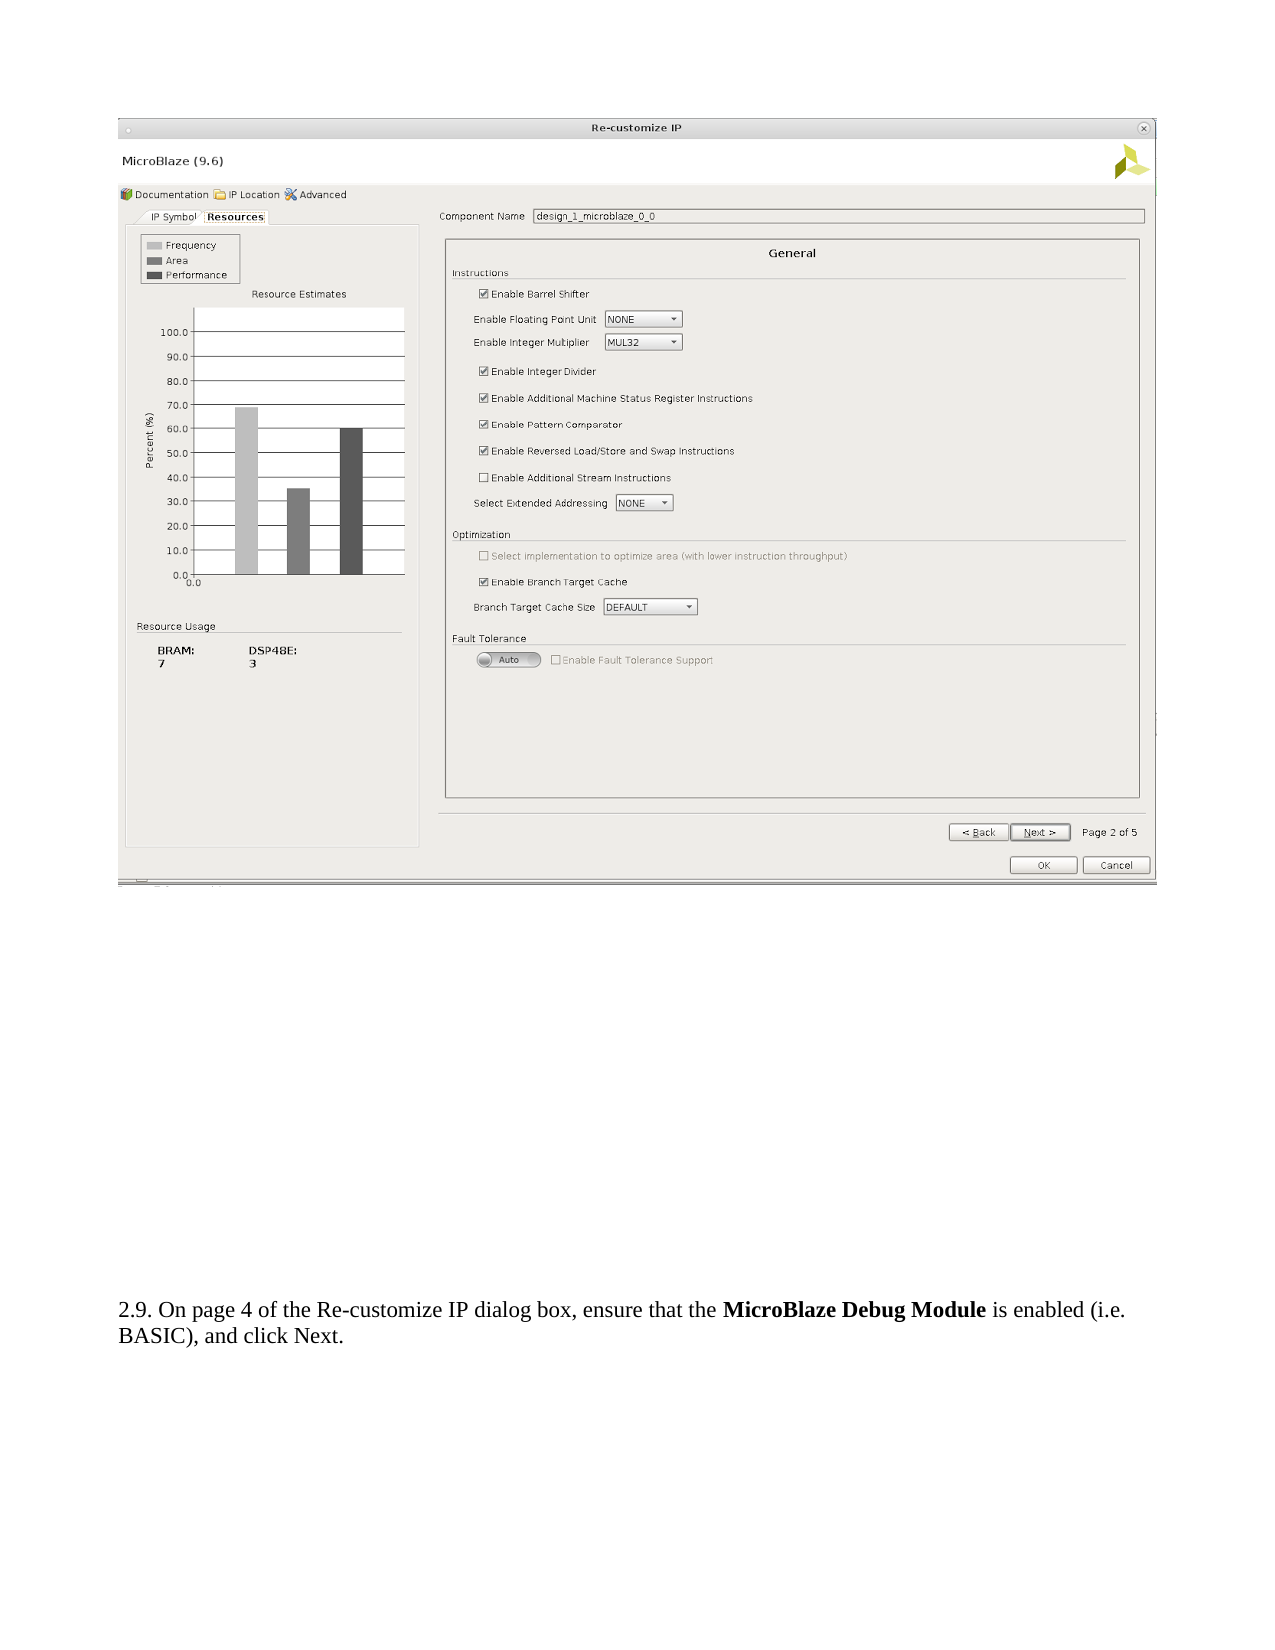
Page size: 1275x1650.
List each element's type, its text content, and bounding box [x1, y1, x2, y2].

text 2.9. On page 4 of the Re-customize IP dialog box, ensure that the MicroBlaze Debug Module is enabled (i.e. BASIC), and click Next. [118, 1296, 1157, 1348]
picture [118, 118, 1157, 887]
